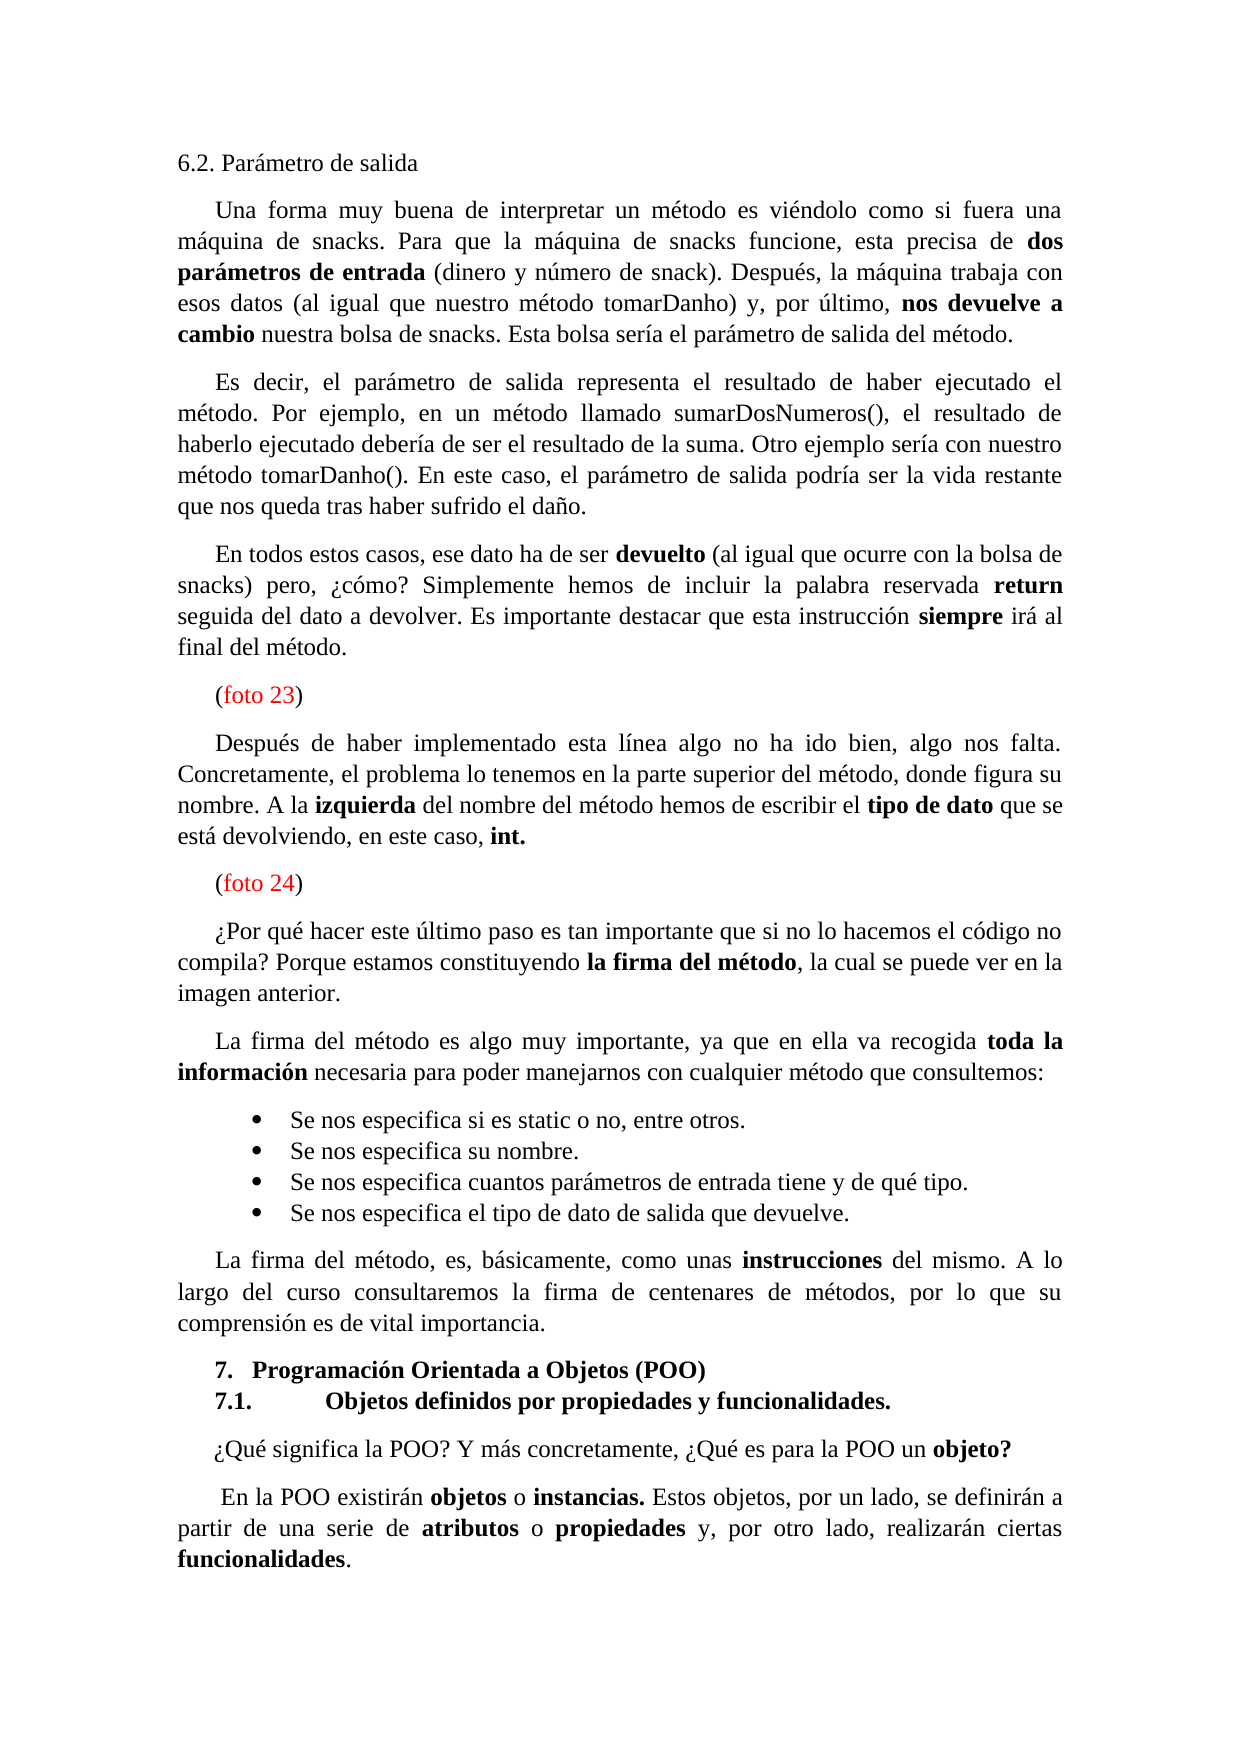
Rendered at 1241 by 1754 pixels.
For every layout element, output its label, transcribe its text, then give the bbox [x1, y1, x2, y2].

list Se nos especifica cuantos parámetros de entrada tiene y de qué tipo. [252, 1167, 1063, 1196]
list Se nos especifica el tipo de dato de salida que devuelve. [252, 1198, 1063, 1227]
text Es decir, el parámetro de salida representa el resultado de haber ejecutado el método. Por ejemplo, en un método llamado sumarDosNumeros(), el resultado de haberlo ejecutado debería de ser el resultado de la suma. Otro ejemplo sería con nuestro método tomarDanho(). En este caso, el parámetro de salida podría ser la vida restante que nos queda tras haber sufrido el daño. [177, 367, 1063, 520]
text ¿Qué significa la POO? Y más concretamente, ¿Qué es para la POO un objeto? [177, 1434, 1063, 1463]
text (foto 23) [177, 680, 1063, 709]
text En la POO existirán objetos o instancias. Estos objetos, por un lado, se definirán a partir de una serie de atributos o propiedades y, por otro lado, realizarán ciertas funcionalidades. [177, 1482, 1063, 1573]
list Se nos especifica su nombre. [252, 1136, 1063, 1164]
list Objetos definidos por propiedades y funcionalidades. [214, 1386, 1063, 1415]
text (foto 24) [177, 868, 1063, 897]
text ¿Por qué hacer este último paso es tan importante que si no lo hacemos el código no compila? Porque estamos constituyendo la firma del método, la cual se puede ver en la imagen anterior. [177, 916, 1063, 1007]
text La firma del método es algo muy importante, ya que en ella va recogida toda la información necesaria para poder manejarnos con cualquier método que consultemos: [177, 1026, 1063, 1086]
text 6.2. Parámetro de salida [177, 148, 1063, 176]
text Una forma muy buena de interpretar un método es viéndolo como si fuera una máquina de snacks. Para que la máquina de snacks funcione, esta precisa de dos parámetros de entrada (dinero y número de snack). Después, la máquina trabaja con esos datos (al igual que nuestro método tomarDanho) y, por último, nos devuelve a cambio nuestra bolsa de snacks. Esta bolsa sería el parámetro de salida del método. [177, 195, 1063, 348]
text En todos estos casos, ese dato ha de ser devuelto (al igual que ocurre con la bolsa de snacks) pero, ¿cómo? Simplemente hemos de incluir la palabra reservada return seguida del dato a devolver. Es importante destacar que esta instrucción siempre irá al final del método. [177, 539, 1063, 661]
text Después de haber implementado esta línea algo no ha ido bien, algo nos falta. Concretamente, el problema lo tenemos en la parte superior del método, donde figura su nombre. A la izquierda del nombre del método hemos de escribir el tipo de dato que se está devolviendo, en este caso, int. [177, 728, 1063, 849]
list Programación Orientada a Objetos (POO) [214, 1355, 1063, 1384]
text La firma del método, es, básicamente, como unas instrucciones del mismo. A lo largo del curso consultaremos la firma de centenares de métodos, por lo que su comprensión es de vital importancia. [177, 1246, 1063, 1336]
list Se nos especifica si es static o no, entre otros. [252, 1105, 1063, 1133]
